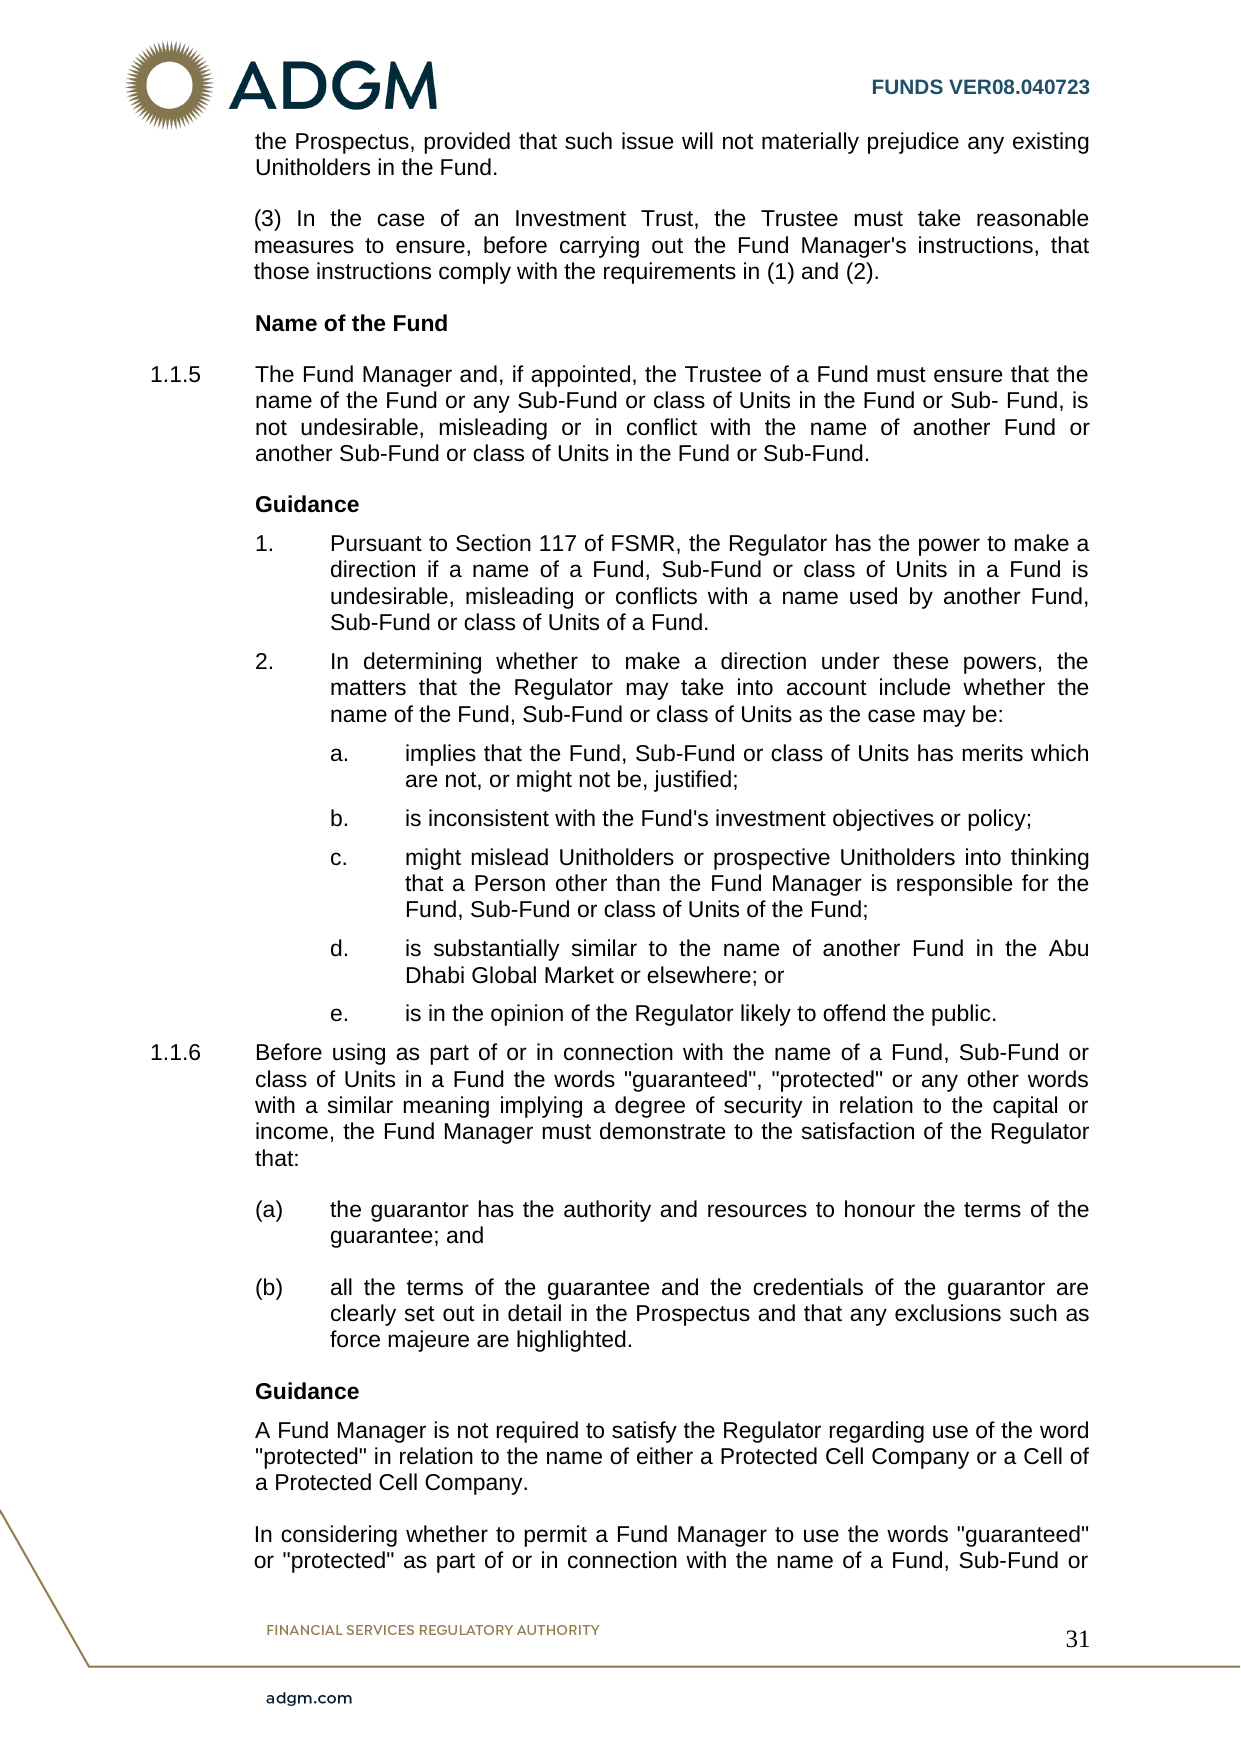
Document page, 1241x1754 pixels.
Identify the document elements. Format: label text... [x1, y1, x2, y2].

text 2. In determining whether to make a direction under these powers, the matters that the Regulator may take into account include whether the name of the Fund, Sub-Fund or class of Units as the case may be: [255, 648, 1090, 727]
text b. is inconsistent with the Fund's investment objectives or policy; [330, 805, 1090, 831]
text 1. Pursuant to Section 117 of FSMR, the Regulator has the power to make a direction if a name of a Fund, Sub-Fund or class of Units in a Fund is undesirable, misleading or conflicts with a name used by another Fund, Sub-Fund or class of Units of a Fund. [255, 530, 1090, 636]
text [253, 1521, 1090, 1573]
text Guidance [255, 1378, 1090, 1404]
subtitle (3) In the case of an Investment Trust, the Trustee must take reasonable measures to ensure, before carrying out the Fund Manager's instructions, that those instructions comply with the requirements in (1) and (2). [253, 205, 1090, 284]
subtitle all the terms of the guarantee and the credentials of the guarantor are clearly set out in detail in the Prospectus and that any exclusions such as force majeure are highlighted. [255, 1274, 1090, 1353]
subtitle The Fund Manager and, if appointed, the Trustee of a Fund must ensure that the name of the Fund or any Sub-Fund or class of Units in the Fund or Sub- Fund, is not undesirable, misleading or in conflict with the name of another Fund or another Sub-Fund or class of Units in the Fund or Sub-Fund. [150, 361, 1090, 466]
subtitle Before using as part of or in connection with the name of a Fund, Sub-Fund or class of Units in a Fund the words "guaranteed", "protected" or any other words with a similar meaning implying a degree of security in relation to the capital or income, the Fund Manager must demonstrate to the satisfaction of the Regulator that: [150, 1039, 1090, 1171]
text e. is in the opinion of the Regulator likely to offend the public. [330, 1000, 1090, 1027]
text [255, 128, 1090, 180]
text Guidance [255, 491, 1090, 518]
picture [0, 1478, 1241, 1754]
text a. implies that the Fund, Sub-Fund or class of Units has merits which are not, or might not be, justified; [330, 739, 1090, 792]
text Name of the Fund [255, 309, 1090, 336]
text d. is substantially similar to the name of another Fund in the Abu Dhabi Global Market or elsewhere; or [330, 935, 1090, 988]
picture [125, 40, 437, 130]
text c. might mislead Unitholders or prospective Unitholders into thinking that a Person other than the Fund Manager is responsible for the Fund, Sub-Fund or class of Units of the Fund; [330, 844, 1090, 923]
subtitle the guarantor has the authority and resources to honour the terms of the guarantee; and [255, 1196, 1090, 1249]
text A Fund Manager is not required to satisfy the Regulator regarding use of the word "protected" in relation to the name of either a Protected Cell Company or a Cell of a Protected Cell Company. [255, 1417, 1090, 1496]
